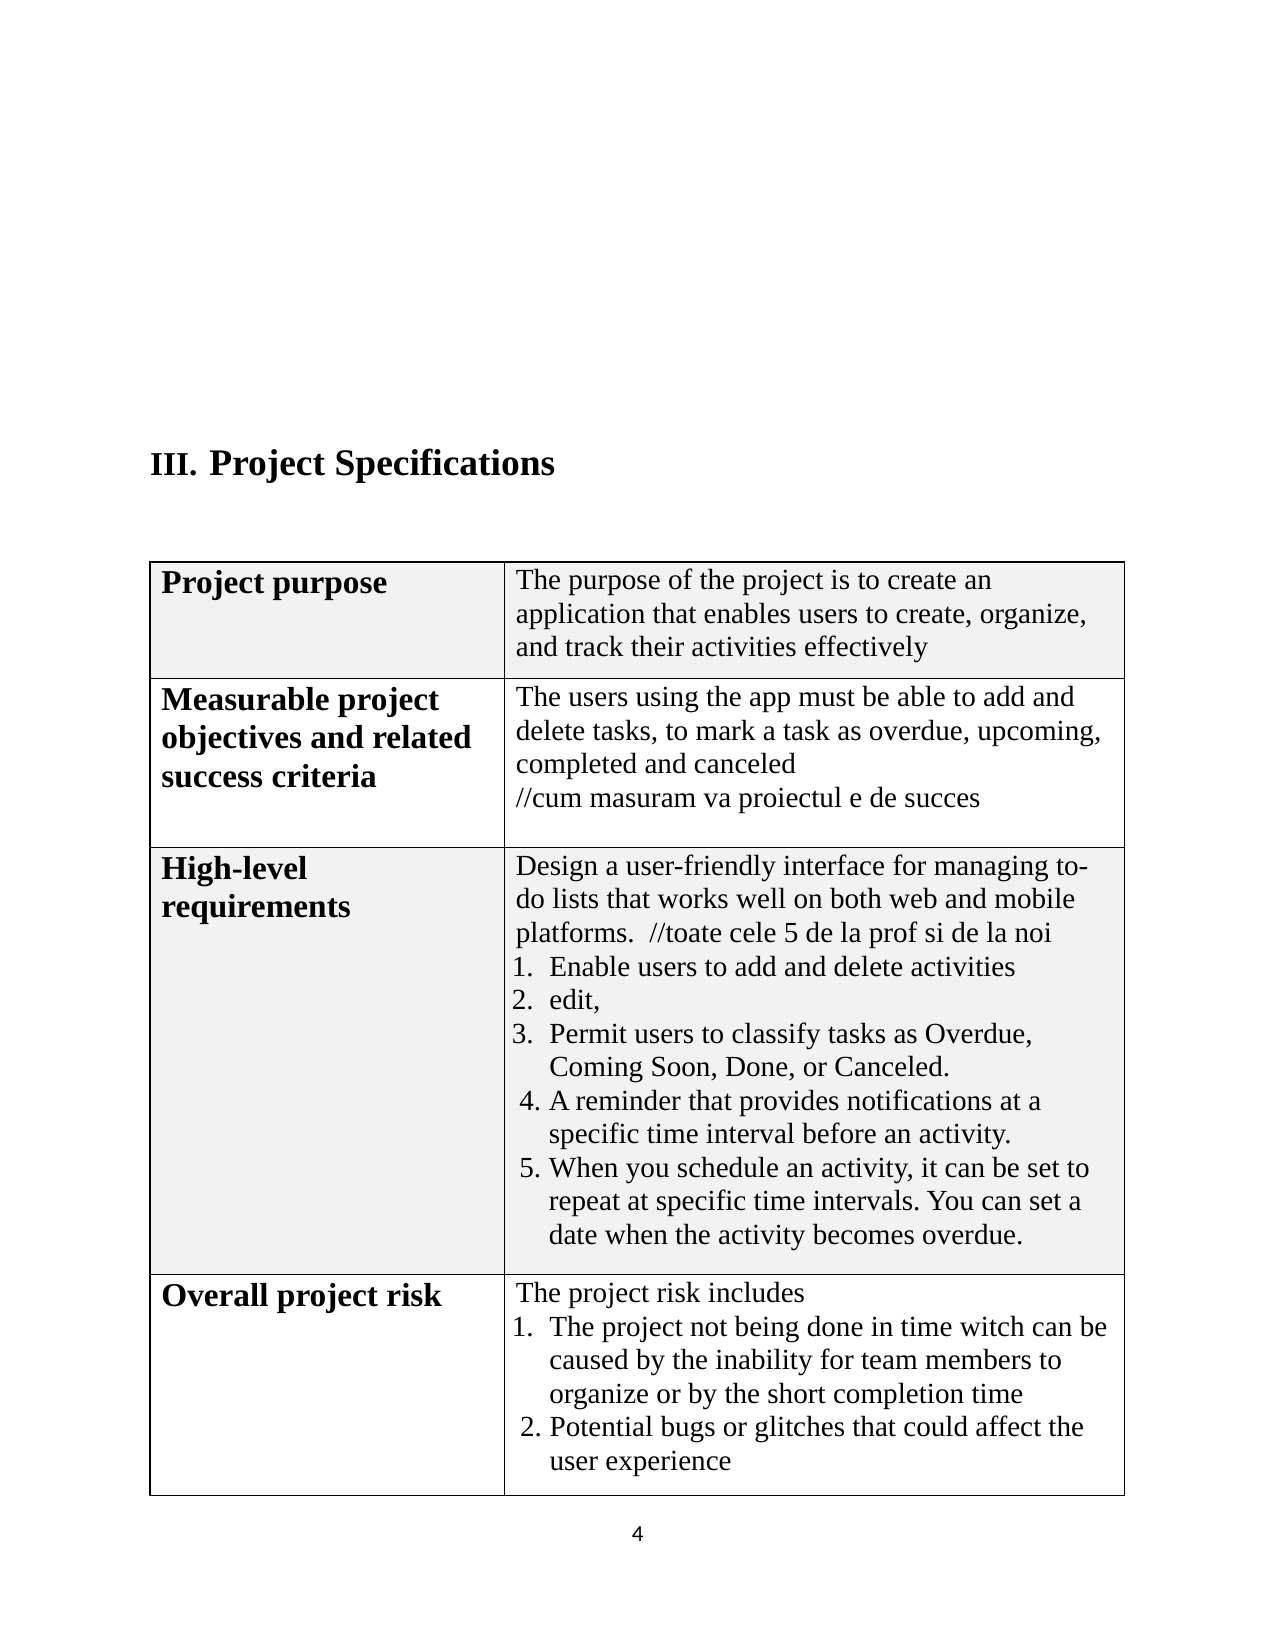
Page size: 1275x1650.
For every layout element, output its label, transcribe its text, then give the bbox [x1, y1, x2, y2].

subtitle Project Specifications [150, 440, 1125, 483]
table_cell Overall project risk [151, 1275, 504, 1495]
table_cell Measurable project objectives and related success criteria [151, 679, 504, 847]
table_cell The project risk includes The project not being done in time witch can be caused by the inability for team members to organize or by the short completion time Potential bugs or glitches that could affect the user experience [505, 1275, 1124, 1495]
table_header The purpose of the project is to create an application that enables users to create, organize, and track their activities effectively [505, 563, 1124, 678]
table_cell The users using the app must be able to add and delete tasks, to mark a task as overdue, upcoming, completed and canceled //cum masuram va proiectul e de succes [505, 679, 1124, 847]
table_cell Design a user-friendly interface for managing to-do lists that works well on both web and mobile platforms. //toate cele 5 de la prof si de la noi Enable users to add and delete activities edit, Permit users to classify tasks as Overdue, Coming Soon, Done, or Canceled. A reminder that provides notifications at a specific time interval before an activity. When you schedule an activity, it can be set to repeat at specific time intervals. You can set a date when the activity becomes overdue. [505, 848, 1124, 1274]
table_cell High-level requirements [151, 848, 504, 1274]
table_header Project purpose [151, 563, 504, 678]
